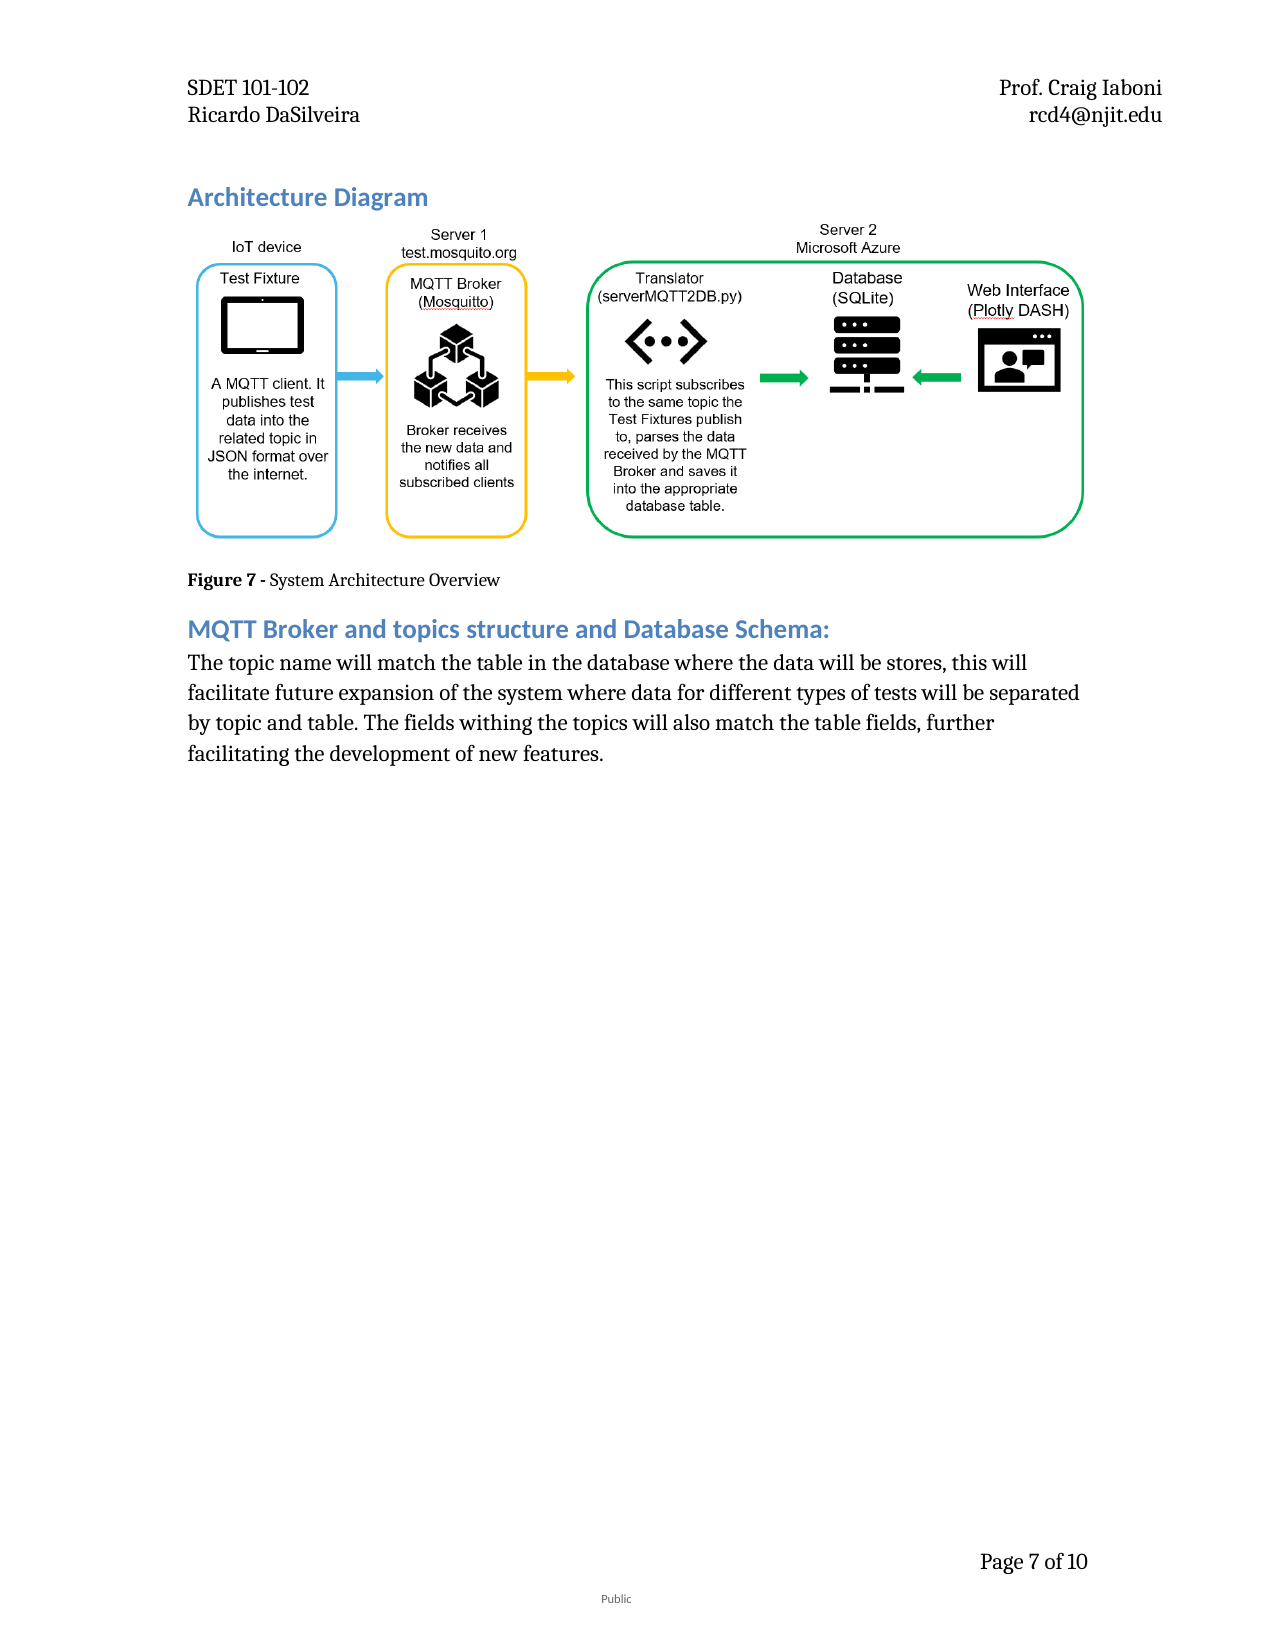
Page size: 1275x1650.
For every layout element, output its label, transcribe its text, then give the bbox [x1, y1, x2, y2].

text The topic name will match the table in the database where the data will be stores, this will facilitate future expansion of the system where data for different types of tests will be separated by topic and table. The fields withing the topics will also match the table fields, further facilitating the development of new features. [187, 650, 1087, 767]
subtitle Architecture Diagram [187, 180, 1087, 213]
subtitle MQTT Broker and topics structure and Database Schema: [187, 612, 1087, 645]
text Figure 7 - System Architecture Overview [187, 569, 1087, 591]
picture [187, 218, 1088, 545]
